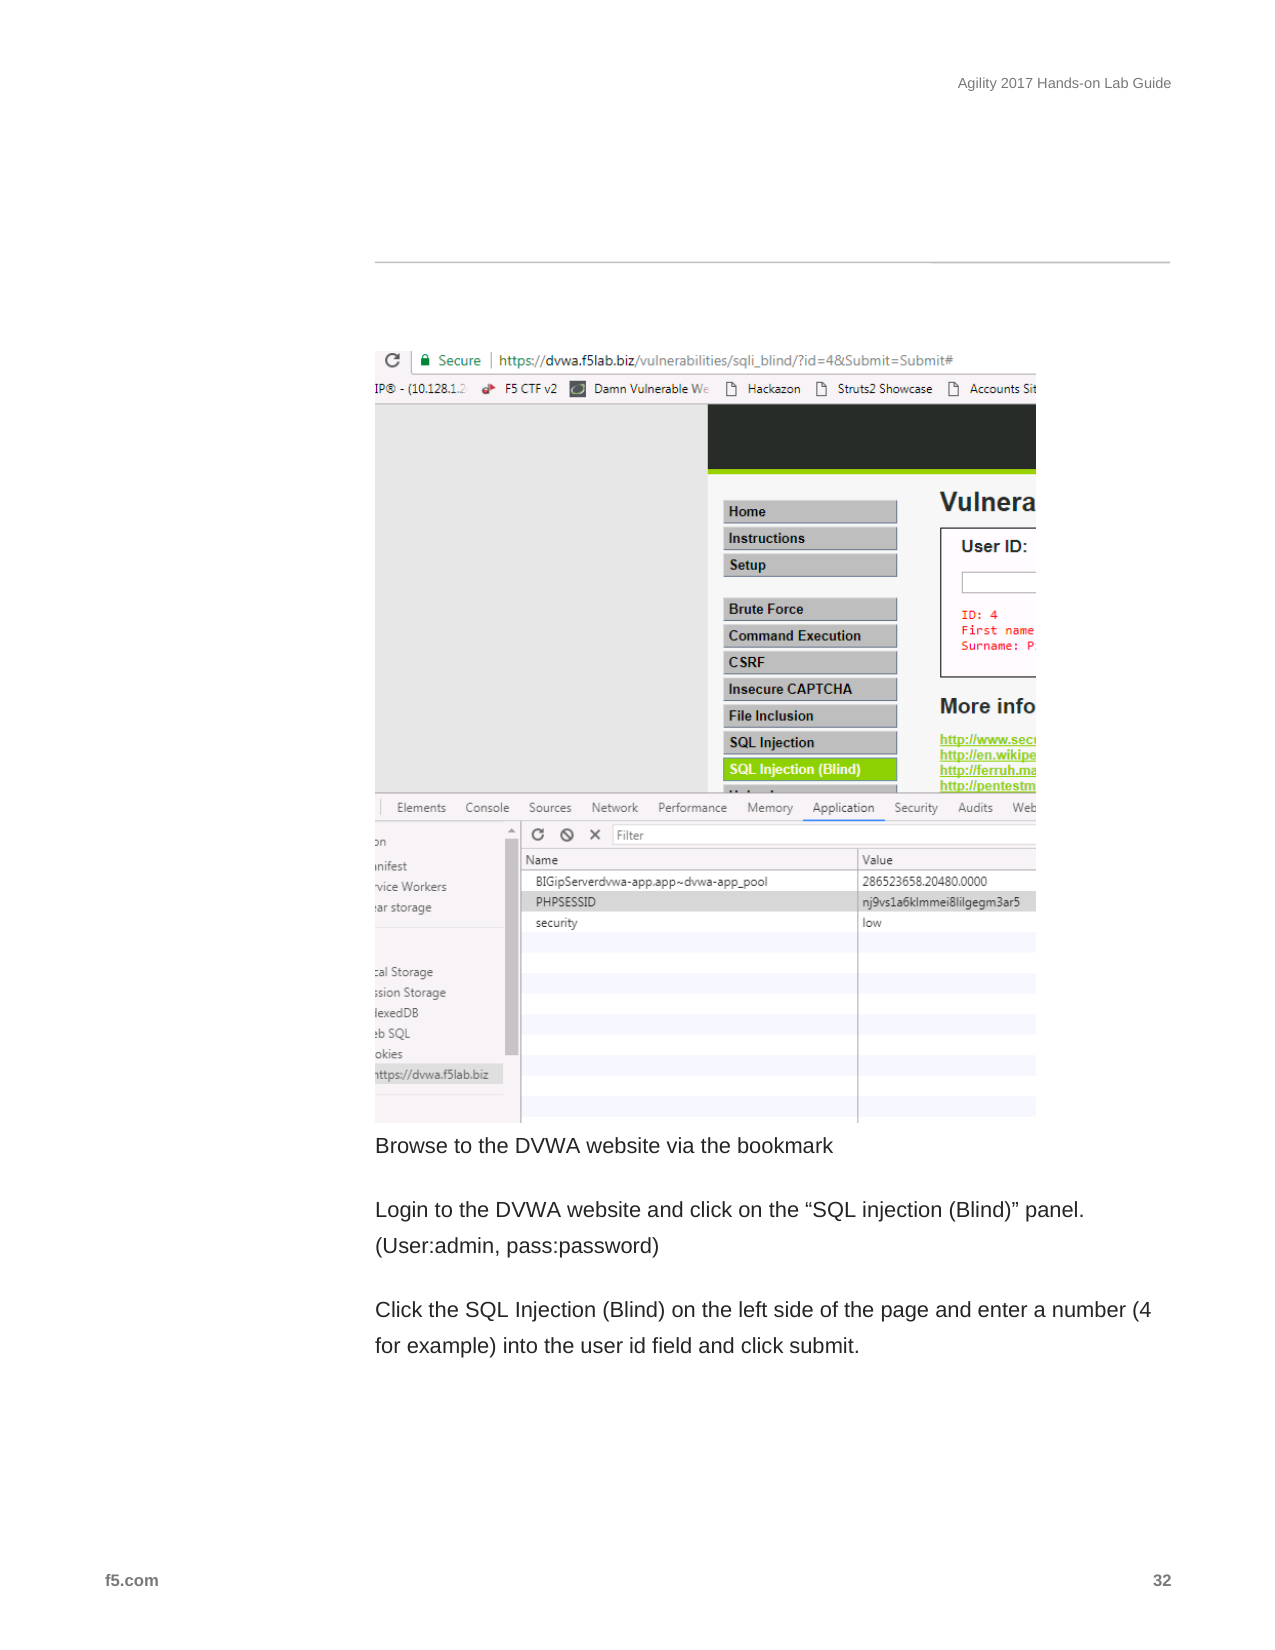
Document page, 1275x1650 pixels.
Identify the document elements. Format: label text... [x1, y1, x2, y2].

text Browse to the DVWA website via the bookmark [375, 1122, 1171, 1158]
text Login to the DVWA website and click on the “SQL injection (Blind)” panel. (User:admin, pass:password) [375, 1187, 1171, 1258]
picture [375, 351, 1036, 1123]
text Click the SQL Injection (Blind) on the left side of the page and enter a number (4 for example) into the user id field and click submit. [375, 1287, 1171, 1358]
